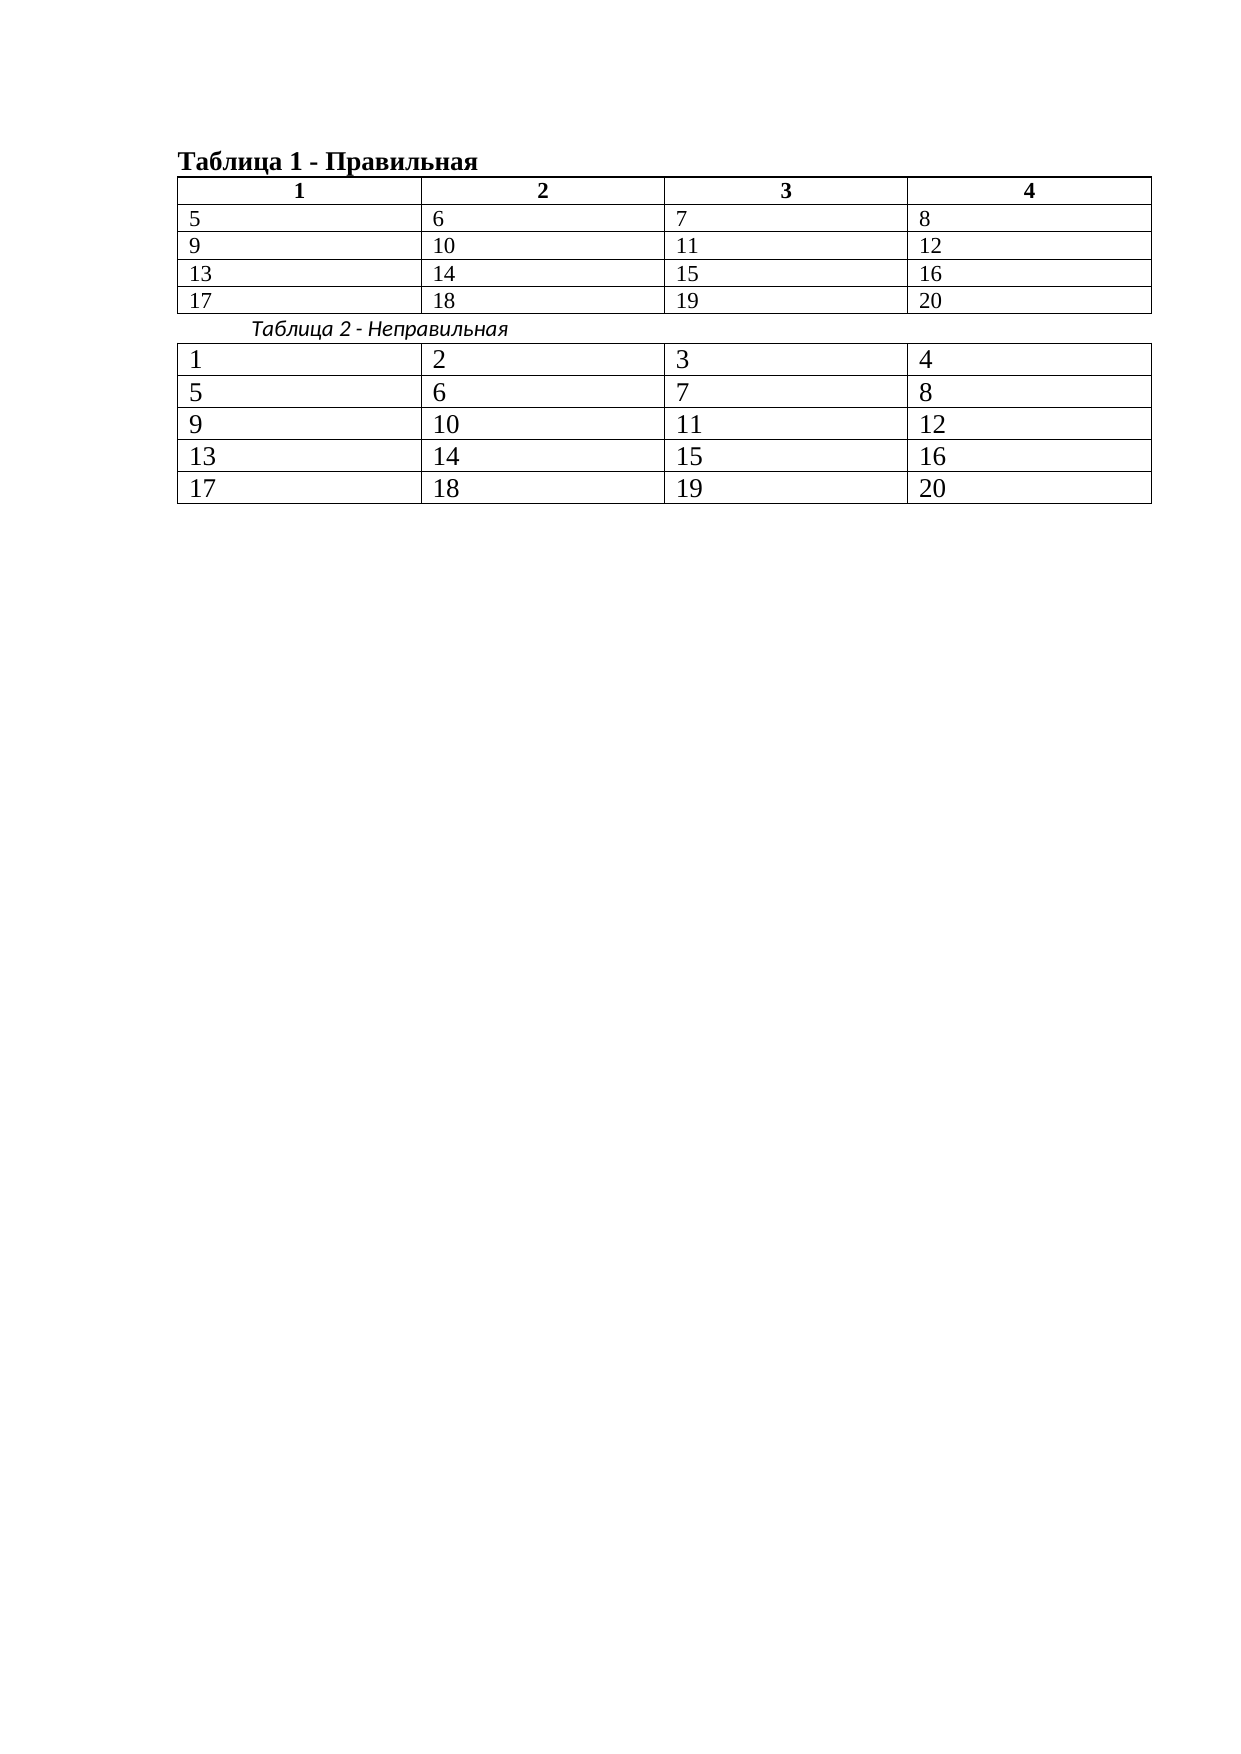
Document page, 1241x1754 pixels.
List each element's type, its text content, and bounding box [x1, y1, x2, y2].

table_cell 12 [908, 232, 1151, 258]
text Таблица 2 - Неправильная [177, 314, 1152, 342]
table_cell 14 [422, 440, 664, 471]
table_cell 11 [665, 232, 907, 258]
table_cell 5 [178, 376, 421, 407]
table_cell 12 [908, 408, 1151, 439]
table_cell 19 [665, 472, 907, 503]
table_cell 16 [908, 260, 1151, 286]
table_header 1 [178, 178, 421, 204]
text Таблица 1 - Правильная [177, 145, 1152, 176]
table_header 4 [908, 344, 1151, 374]
table_cell 17 [178, 472, 421, 503]
table_cell 17 [178, 287, 421, 313]
table_cell 11 [665, 408, 907, 439]
table_cell 19 [665, 287, 907, 313]
table_cell 14 [422, 260, 664, 286]
table_header 3 [665, 178, 907, 204]
table_cell 7 [665, 205, 907, 231]
table_cell 15 [665, 260, 907, 286]
table_cell 6 [422, 205, 664, 231]
table_cell 10 [422, 232, 664, 258]
table_header 1 [178, 344, 421, 374]
table_cell 15 [665, 440, 907, 471]
table_cell 5 [178, 205, 421, 231]
table_cell 13 [178, 260, 421, 286]
table_cell 13 [178, 440, 421, 471]
table_cell 16 [908, 440, 1151, 471]
table_cell 18 [422, 287, 664, 313]
table_cell 9 [178, 232, 421, 258]
table_cell 20 [908, 472, 1151, 503]
table_cell 8 [908, 376, 1151, 407]
table_cell 6 [422, 376, 664, 407]
table_cell 9 [178, 408, 421, 439]
table_header 3 [665, 344, 907, 374]
table_header 2 [422, 178, 664, 204]
table_cell 8 [908, 205, 1151, 231]
table_header 4 [908, 178, 1151, 204]
table_header 2 [422, 344, 664, 374]
table_cell 10 [422, 408, 664, 439]
table_cell 20 [908, 287, 1151, 313]
table_cell 18 [422, 472, 664, 503]
table_cell 7 [665, 376, 907, 407]
